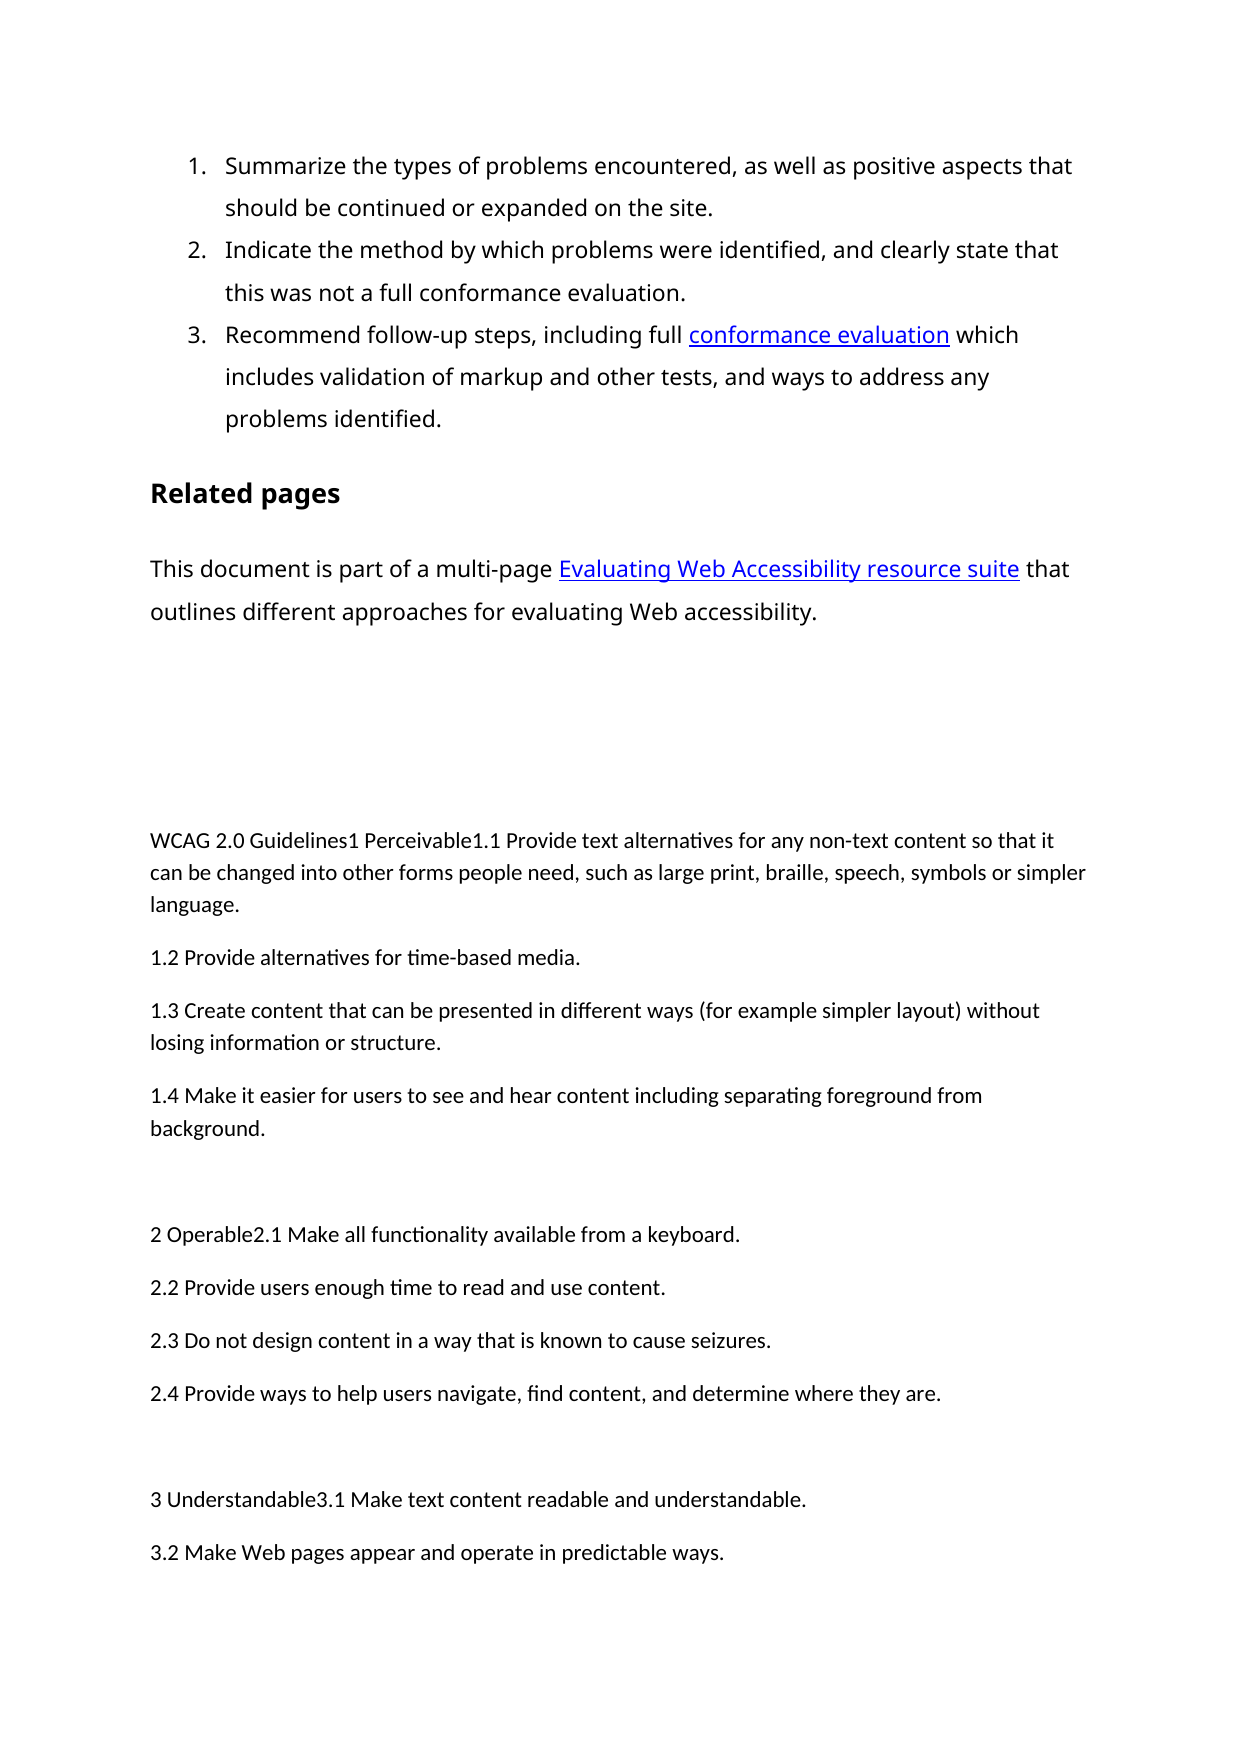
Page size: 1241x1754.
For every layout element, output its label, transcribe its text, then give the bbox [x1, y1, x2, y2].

text This document is part of a multi-page Evaluating Web Accessibility resource suite that outlines different approaches for evaluating Web accessibility. [150, 553, 1090, 627]
text 3.2 Make Web pages appear and operate in predictable ways. [150, 1538, 1090, 1566]
text 1.4 Make it easier for users to see and hear content including separating foreground from background. [150, 1082, 1090, 1142]
text 1.2 Provide alternatives for time-based media. [150, 943, 1090, 971]
list Recommend follow-up steps, including full conformance evaluation which includes validation of markup and other tests, and ways to address any problems identified. [187, 319, 1090, 434]
text 1.3 Create content that can be presented in different ways (for example simpler layout) without losing information or structure. [150, 996, 1090, 1057]
text 2 Operable2.1 Make all functionality available from a keyboard. [150, 1220, 1090, 1248]
text 2.4 Provide ways to help users navigate, find content, and determine where they are. [150, 1379, 1090, 1407]
subtitle Related pages [150, 474, 1090, 511]
list Indicate the method by which problems were identified, and clearly state that this was not a full conformance evaluation. [187, 234, 1090, 308]
text WCAG 2.0 Guidelines1 Perceivable1.1 Provide text alternatives for any non-text content so that it can be changed into other forms people need, such as large print, braille, speech, symbols or simpler language. [150, 826, 1090, 918]
text 2.3 Do not design content in a way that is known to cause seizures. [150, 1326, 1090, 1354]
list Summarize the types of problems encountered, as well as positive aspects that should be continued or expanded on the site. [187, 150, 1090, 223]
text 3 Understandable3.1 Make text content readable and understandable. [150, 1485, 1090, 1513]
text 2.2 Provide users enough time to read and use content. [150, 1273, 1090, 1301]
